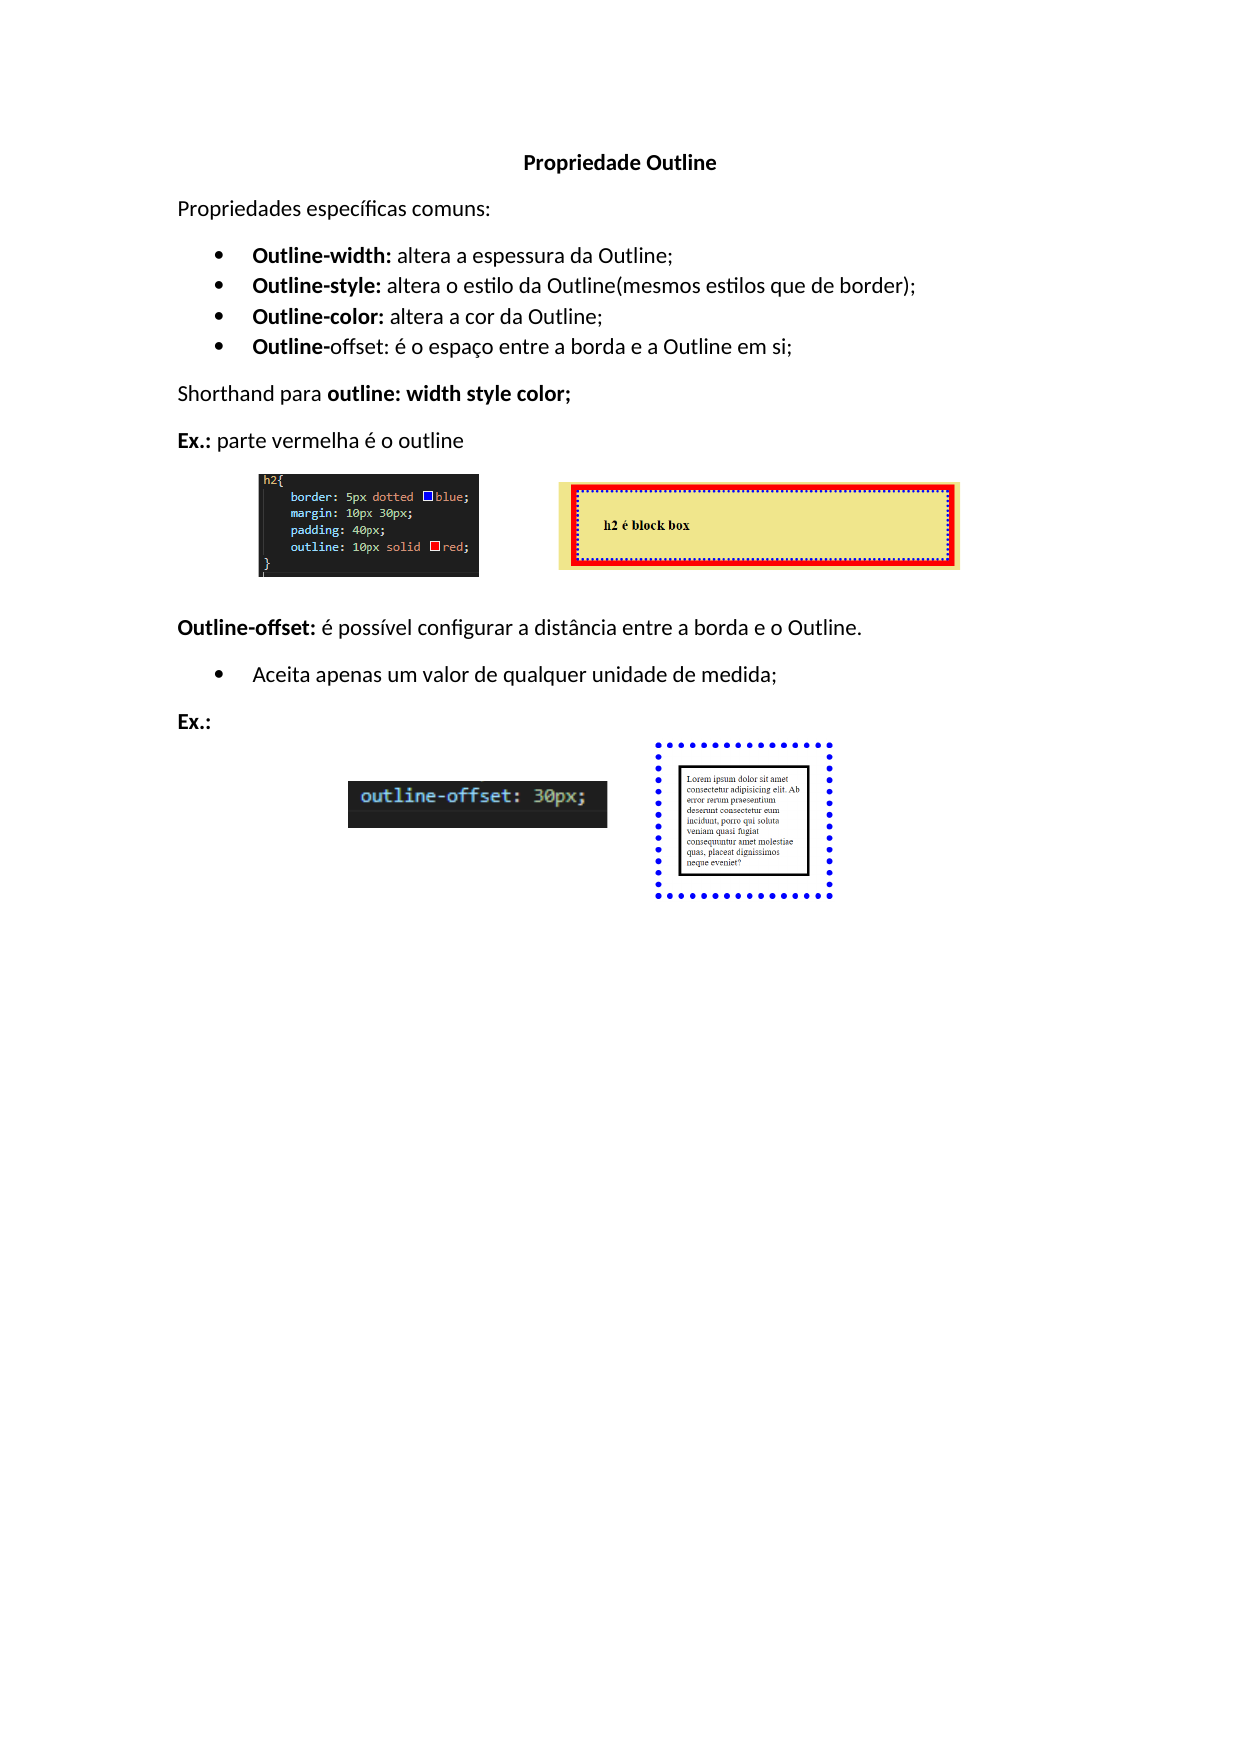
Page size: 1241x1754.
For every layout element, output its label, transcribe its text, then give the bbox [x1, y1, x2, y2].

list Outline-style: altera o estilo da Outline(mesmos estilos que de border); [215, 272, 1063, 299]
text Ex.: parte vermelha é o outline [177, 426, 1063, 454]
list Outline-color: altera a cor da Outline; [215, 302, 1063, 330]
picture [653, 738, 836, 902]
picture [258, 474, 479, 577]
list Aceita apenas um valor de qualquer unidade de medida; [215, 660, 1063, 688]
text Outline-offset: é possível configurar a distância entre a borda e o Outline. [177, 613, 1063, 641]
list Outline-width: altera a espessura da Outline; [215, 241, 1063, 269]
picture [348, 781, 608, 828]
list Outline-offset: é o espaço entre a borda e a Outline em si; [215, 332, 1063, 360]
text Ex.: [177, 707, 1063, 735]
text Propriedades específicas comuns: [177, 194, 1063, 222]
text Shorthand para outline: width style color; [177, 379, 1063, 407]
text Propriedade Outline [177, 148, 1063, 176]
picture [558, 482, 961, 570]
